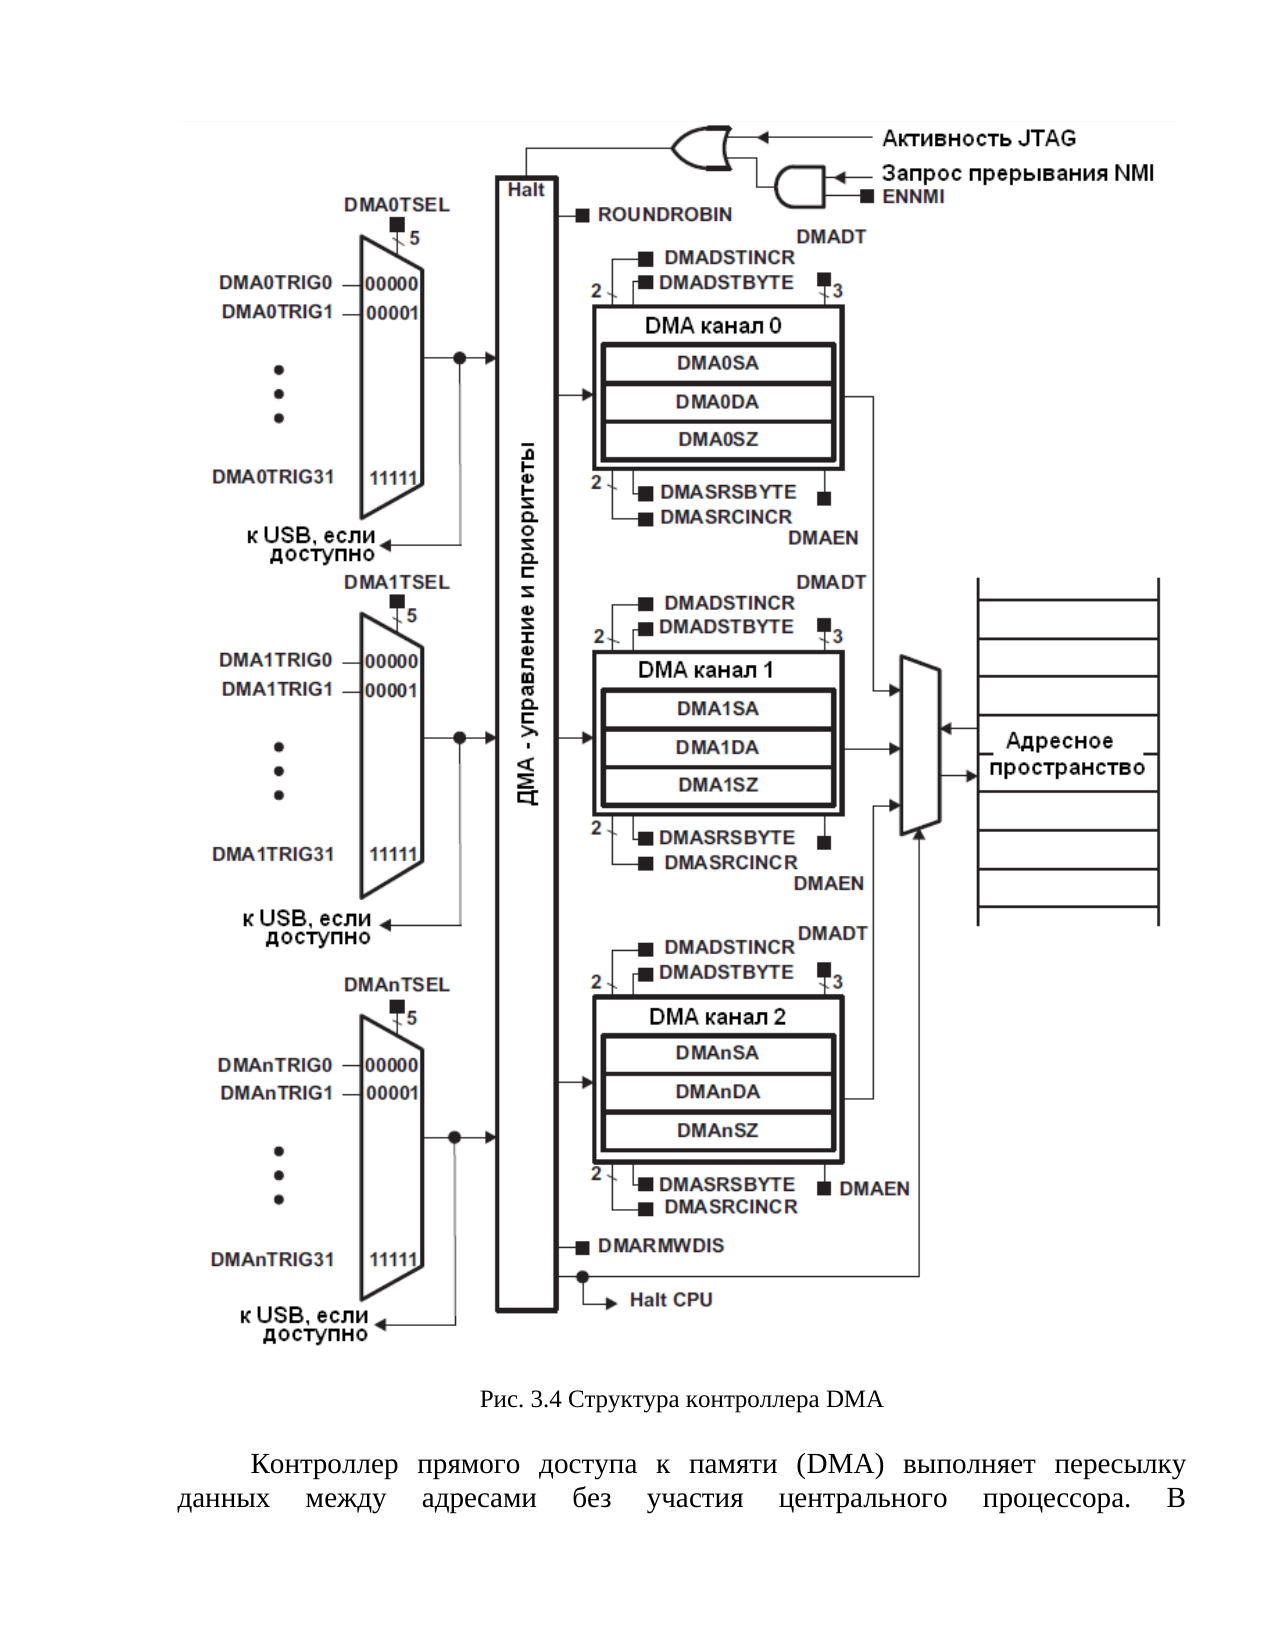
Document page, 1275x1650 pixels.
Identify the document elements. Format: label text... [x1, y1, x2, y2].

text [177, 1446, 1186, 1513]
text Рис. 3.4 Структура контроллера DMA [177, 1384, 1186, 1413]
picture [177, 121, 1181, 1351]
